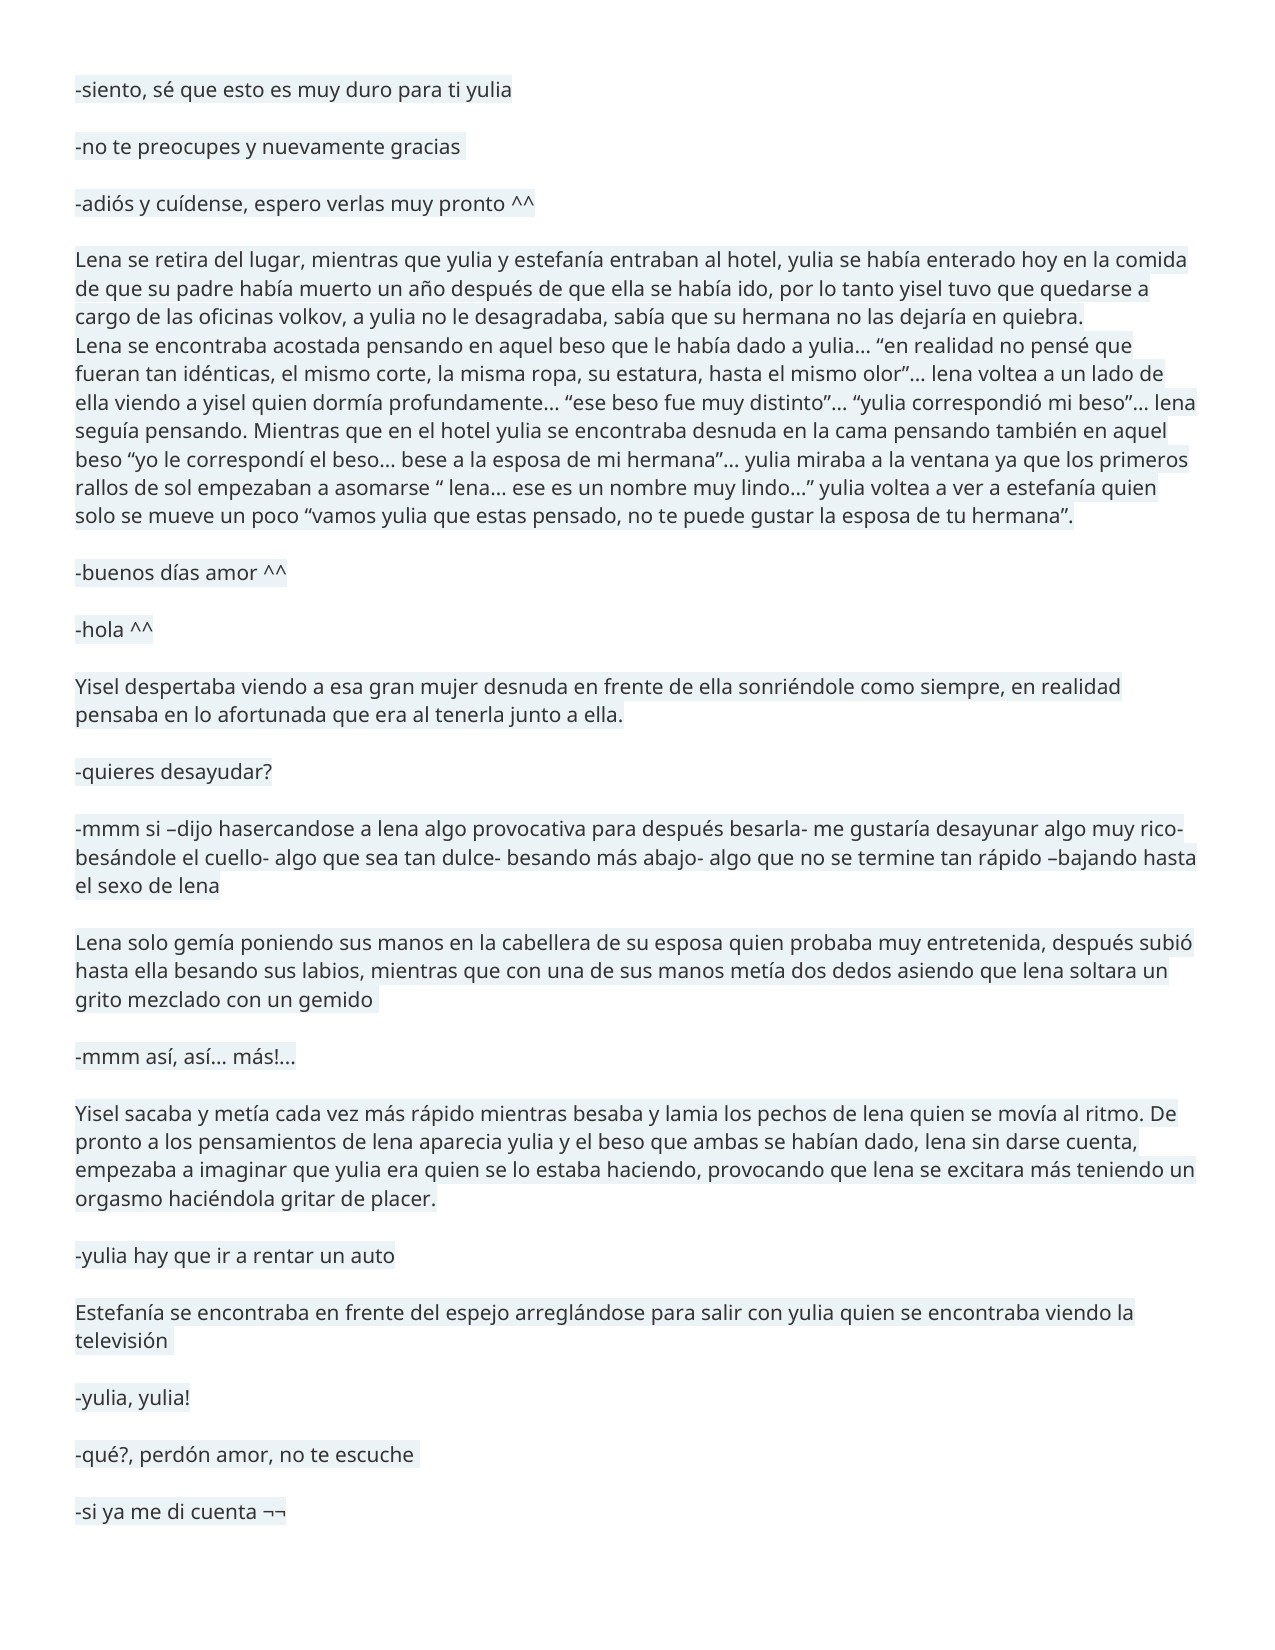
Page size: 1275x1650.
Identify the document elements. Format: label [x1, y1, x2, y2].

text [75, 75, 1200, 331]
text [75, 331, 1200, 1554]
